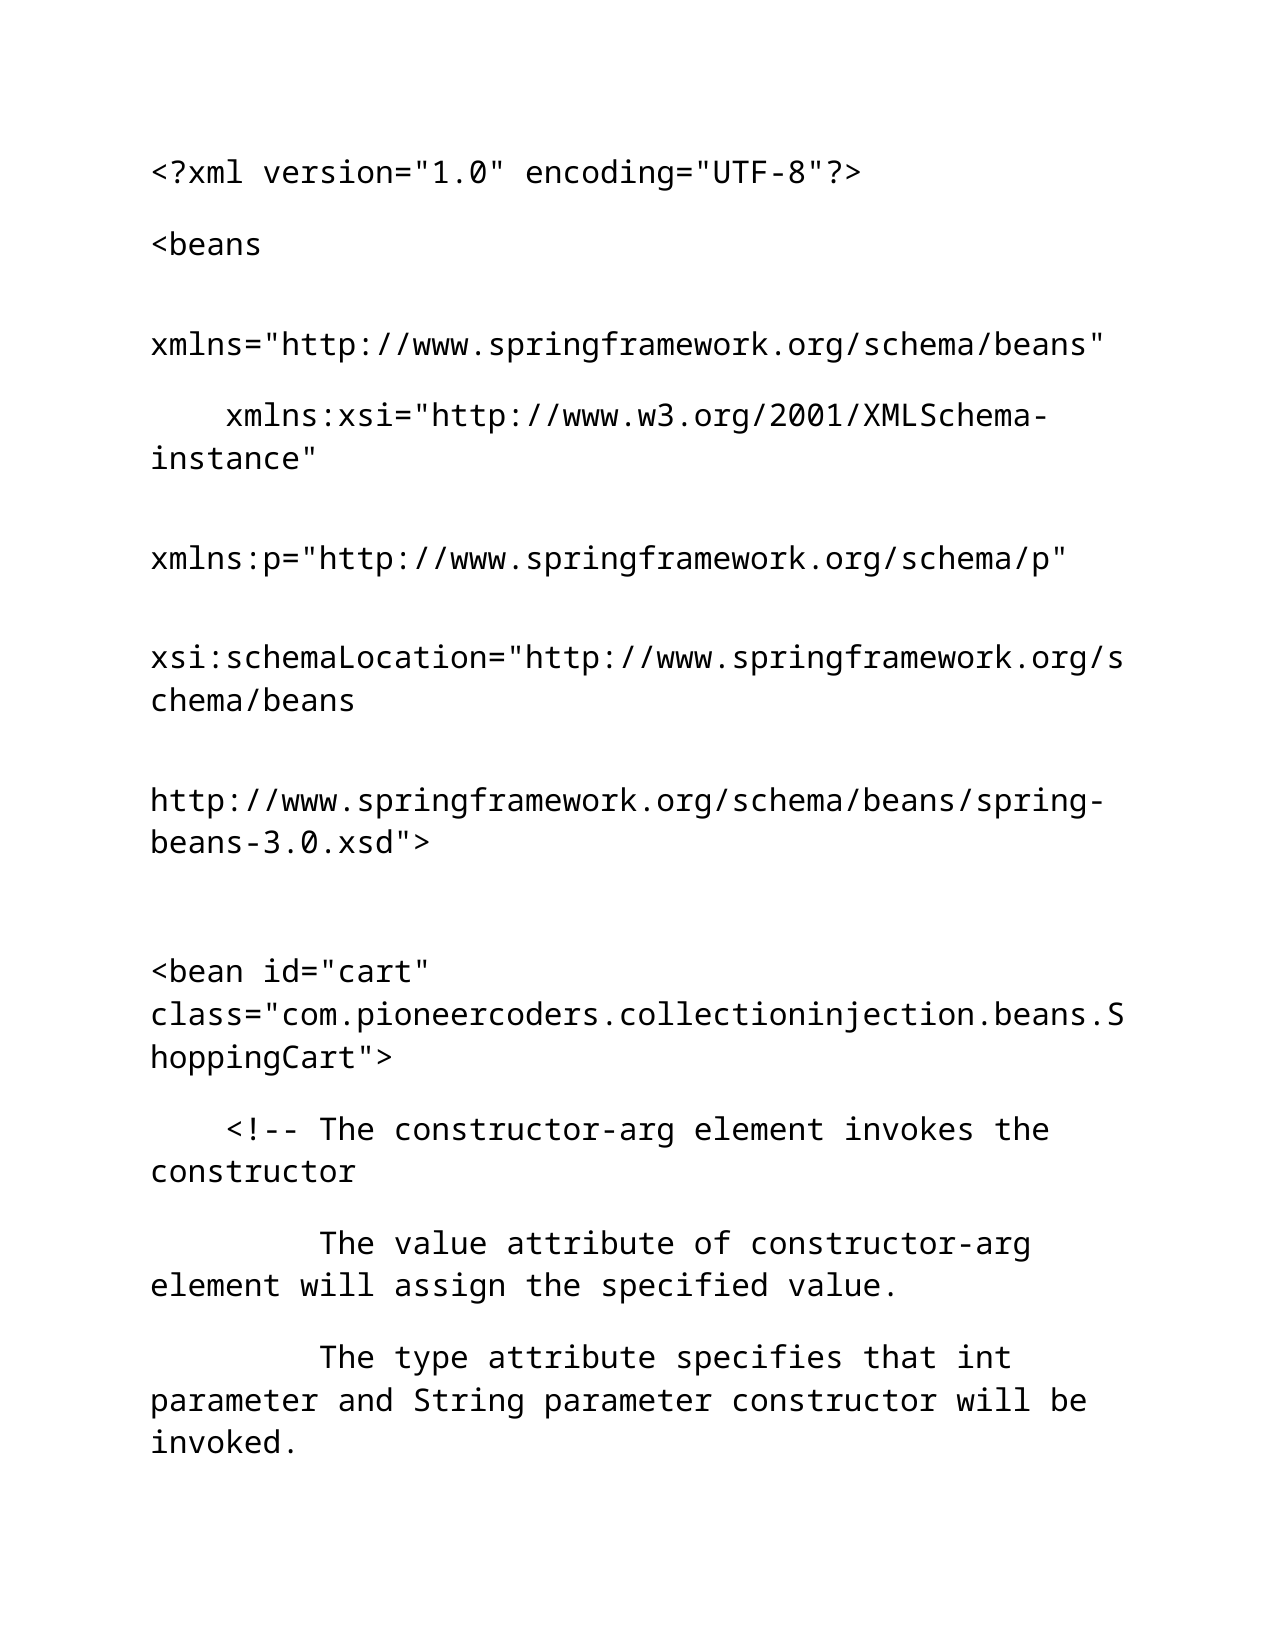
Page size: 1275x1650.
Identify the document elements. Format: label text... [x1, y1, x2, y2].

text xsi:schemaLocation="http://www.springframework.org/schema/beans [150, 607, 1125, 721]
text xmlns="http://www.springframework.org/schema/beans" [150, 293, 1125, 364]
text <!-- The constructor-arg element invokes the constructor [150, 1106, 1125, 1192]
text <beans [150, 222, 1125, 264]
text xmlns:p="http://www.springframework.org/schema/p" [150, 508, 1125, 578]
text The type attribute specifies that int parameter and String parameter constructor will be invoked. [150, 1335, 1125, 1463]
text <?xml version="1.0" encoding="UTF-8"?> [150, 150, 1125, 193]
text xmlns:xsi="http://www.w3.org/2001/XMLSchema-instance" [150, 393, 1125, 478]
text <bean id="cart" class="com.pioneercoders.collectioninjection.beans.ShoppingCart"> [150, 949, 1125, 1077]
text http://www.springframework.org/schema/beans/spring-beans-3.0.xsd"> [150, 750, 1125, 863]
text The value attribute of constructor-arg element will assign the specified value. [150, 1221, 1125, 1306]
